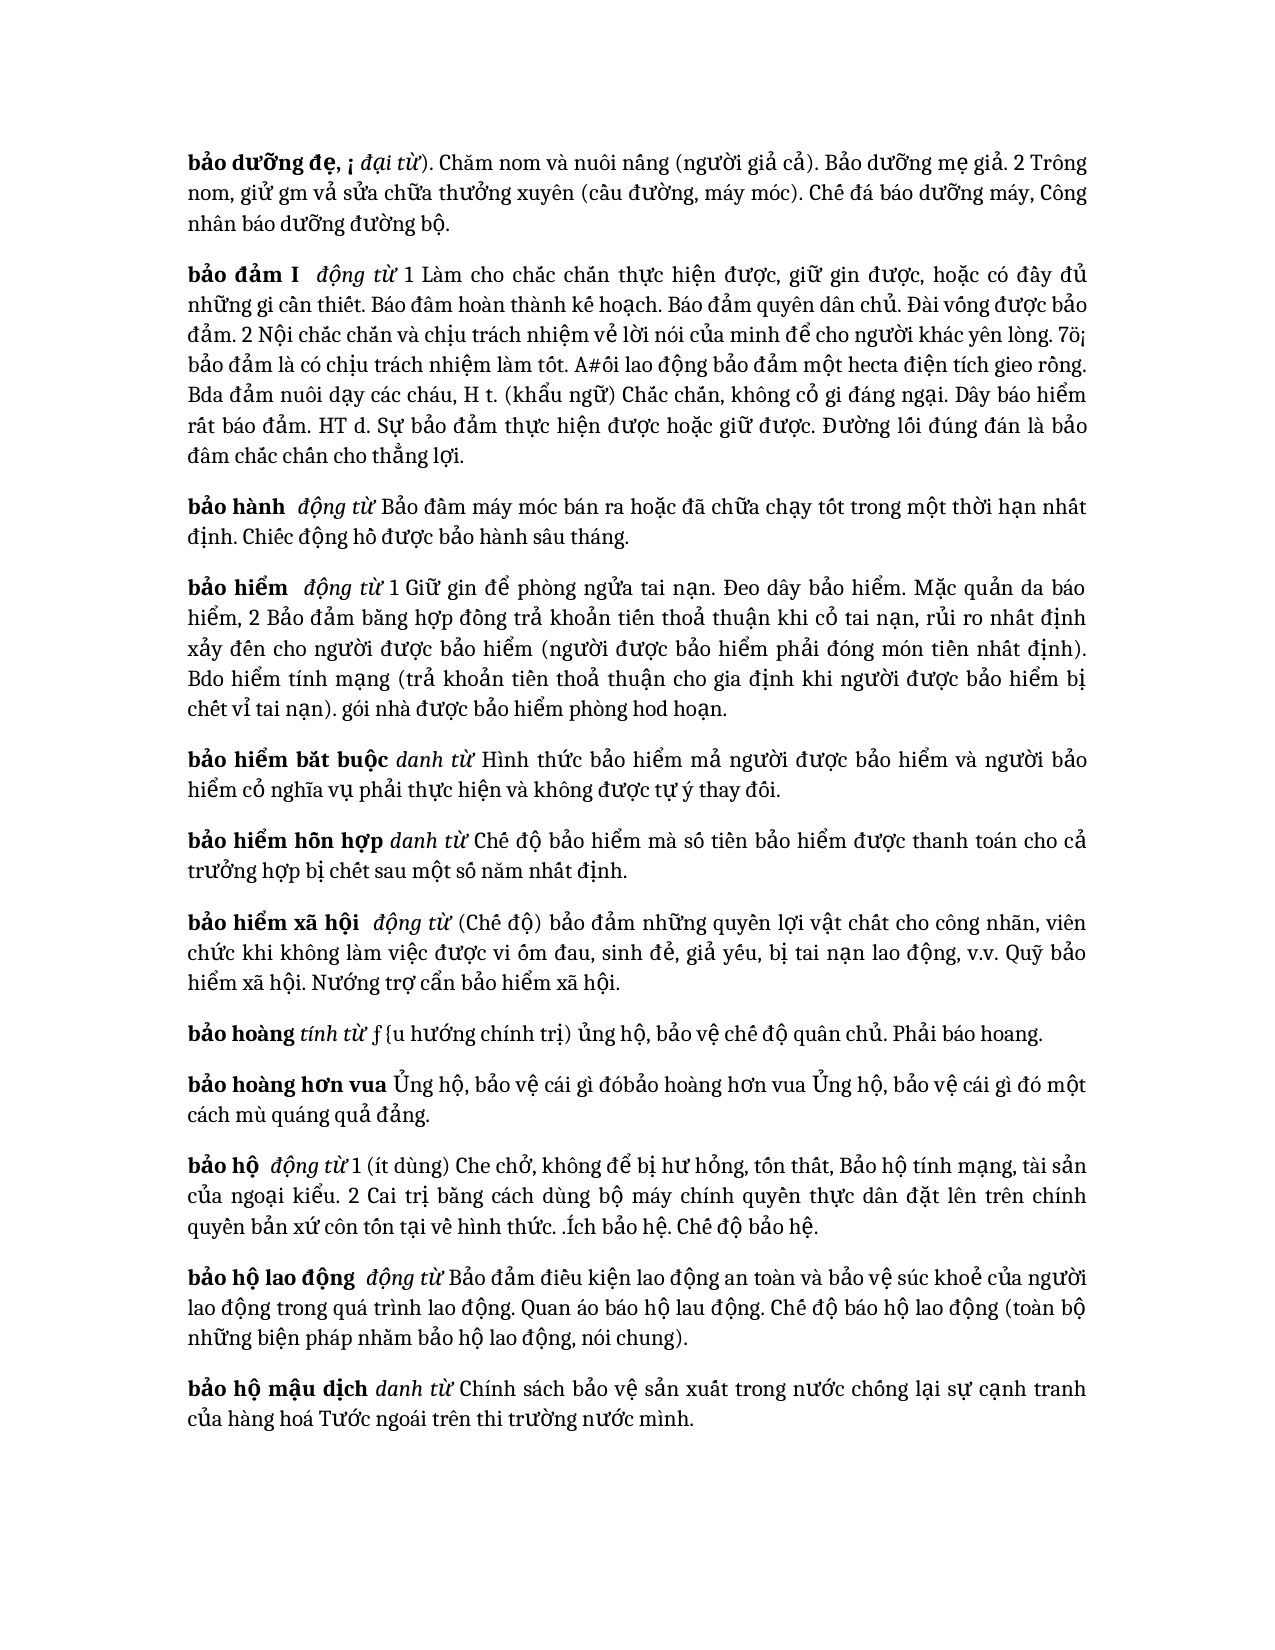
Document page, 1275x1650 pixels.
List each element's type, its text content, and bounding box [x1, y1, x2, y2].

text bảo hiểm hỗn hợp danh từ Chế độ bảo hiểm mà số tiền bảo hiểm được thanh toán cho cả trưởng hợp bị chết sau một số năm nhất định. [187, 828, 1087, 885]
text bảo dưỡng đẹ, ¡ đại từ). Chăm nom và nuôi nấng (người giả cả). Bảo dưỡng mẹ giả. 2 Trông nom, giử gm vả sửa chữa thưởng xuyên (cầu đường, máy móc). Chế đá báo dưỡng máy, Công nhân báo dưỡng đường bộ. [187, 150, 1087, 237]
text bảo hộ động từ 1 (ít dùng) Che chở, không để bị hư hỏng, tốn thất, Bảo hộ tính mạng, tài sản của ngoại kiểu. 2 Cai trị bằng cách dùng bộ máy chính quyền thực dân đặt lên trên chính quyền bản xứ côn tốn tại về hình thức. .Ích bảo hệ. Chế độ bảo hệ. [187, 1153, 1087, 1240]
text bảo đảm I động từ 1 Làm cho chắc chắn thực hiện được, giữ gin được, hoặc có đầy đủ những gi cần thiết. Báo đâm hoàn thành kế hoạch. Báo đảm quyên dân chủ. Đài vống được bảo đảm. 2 Nội chắc chắn và chịu trách nhiệm vẻ lời nói của minh để cho người khác yên lòng. 7ö¡ bảo đảm là có chịu trách nhiệm làm tốt. A#ối lao động bảo đảm một hecta điện tích gieo rồng. Bda đảm nuôi dạy các cháu, H t. (khẩu ngữ) Chắc chắn, không cỏ gi đáng ngại. Dây báo hiểm rất báo đảm. HT d. Sự bảo đảm thực hiện được hoặc giữ được. Đường lối đúng đán là bảo đâm chắc chấn cho thẳng lợi. [187, 261, 1087, 469]
text bảo hiểm xã hội động từ (Chế độ) bảo đảm những quyền lợi vật chất cho công nhãn, viên chức khi không làm việc được vi ốm đau, sinh đẻ, giả yếu, bị tai nạn lao động, v.v. Quỹ bảo hiểm xã hội. Nướng trợ cẩn bảo hiểm xã hội. [187, 909, 1087, 996]
text bảo hoàng tính từ ƒ{u hướng chính trị) ủng hộ, bảo vệ chế độ quân chủ. Phải báo hoang. [187, 1021, 1087, 1047]
text bảo hiểm bắt buộc danh từ Hình thức bảo hiểm mả người được bảo hiểm và người bảo hiểm cỏ nghĩa vụ phải thực hiện và không được tự ý thay đối. [187, 747, 1087, 803]
text bảo hộ lao động động từ Bảo đảm điều kiện lao động an toàn và bảo vệ súc khoẻ của người lao động trong quá trình lao động. Quan áo báo hộ lau động. Chế độ báo hộ lao động (toàn bộ những biện pháp nhằm bảo hộ lao động, nói chung). [187, 1264, 1087, 1351]
text bảo hành động từ Bảo đầm máy móc bán ra hoặc đã chữa chạy tốt trong một thời hạn nhất định. Chiếc động hồ được bảo hành sâu tháng. [187, 494, 1087, 550]
text bảo hộ mậu dịch danh từ Chính sách bảo vệ sản xuất trong nước chống lại sự cạnh tranh của hàng hoá Tước ngoái trên thi trường nước mình. [187, 1376, 1087, 1433]
text bảo hoàng hơn vua Ủng hộ, bảo vệ cái gì đóbảo hoàng hơn vua Ủng hộ, bảo vệ cái gì đó một cách mù quáng quả đảng. [187, 1072, 1087, 1128]
text bảo hiểm động từ 1 Giữ gin để phòng ngửa tai nạn. Đeo dây bảo hiểm. Mặc quản da báo hiểm, 2 Bảo đảm bằng hợp đồng trả khoản tiến thoả thuận khi cỏ tai nạn, rủi ro nhất định xảy đến cho người được bảo hiểm (người được bảo hiểm phải đóng món tiền nhất định). Bdo hiểm tính mạng (trả khoản tiền thoả thuận cho gia định khi người được bảo hiểm bị chết vỉ tai nạn). gói nhà được bảo hiểm phòng hod hoạn. [187, 575, 1087, 722]
